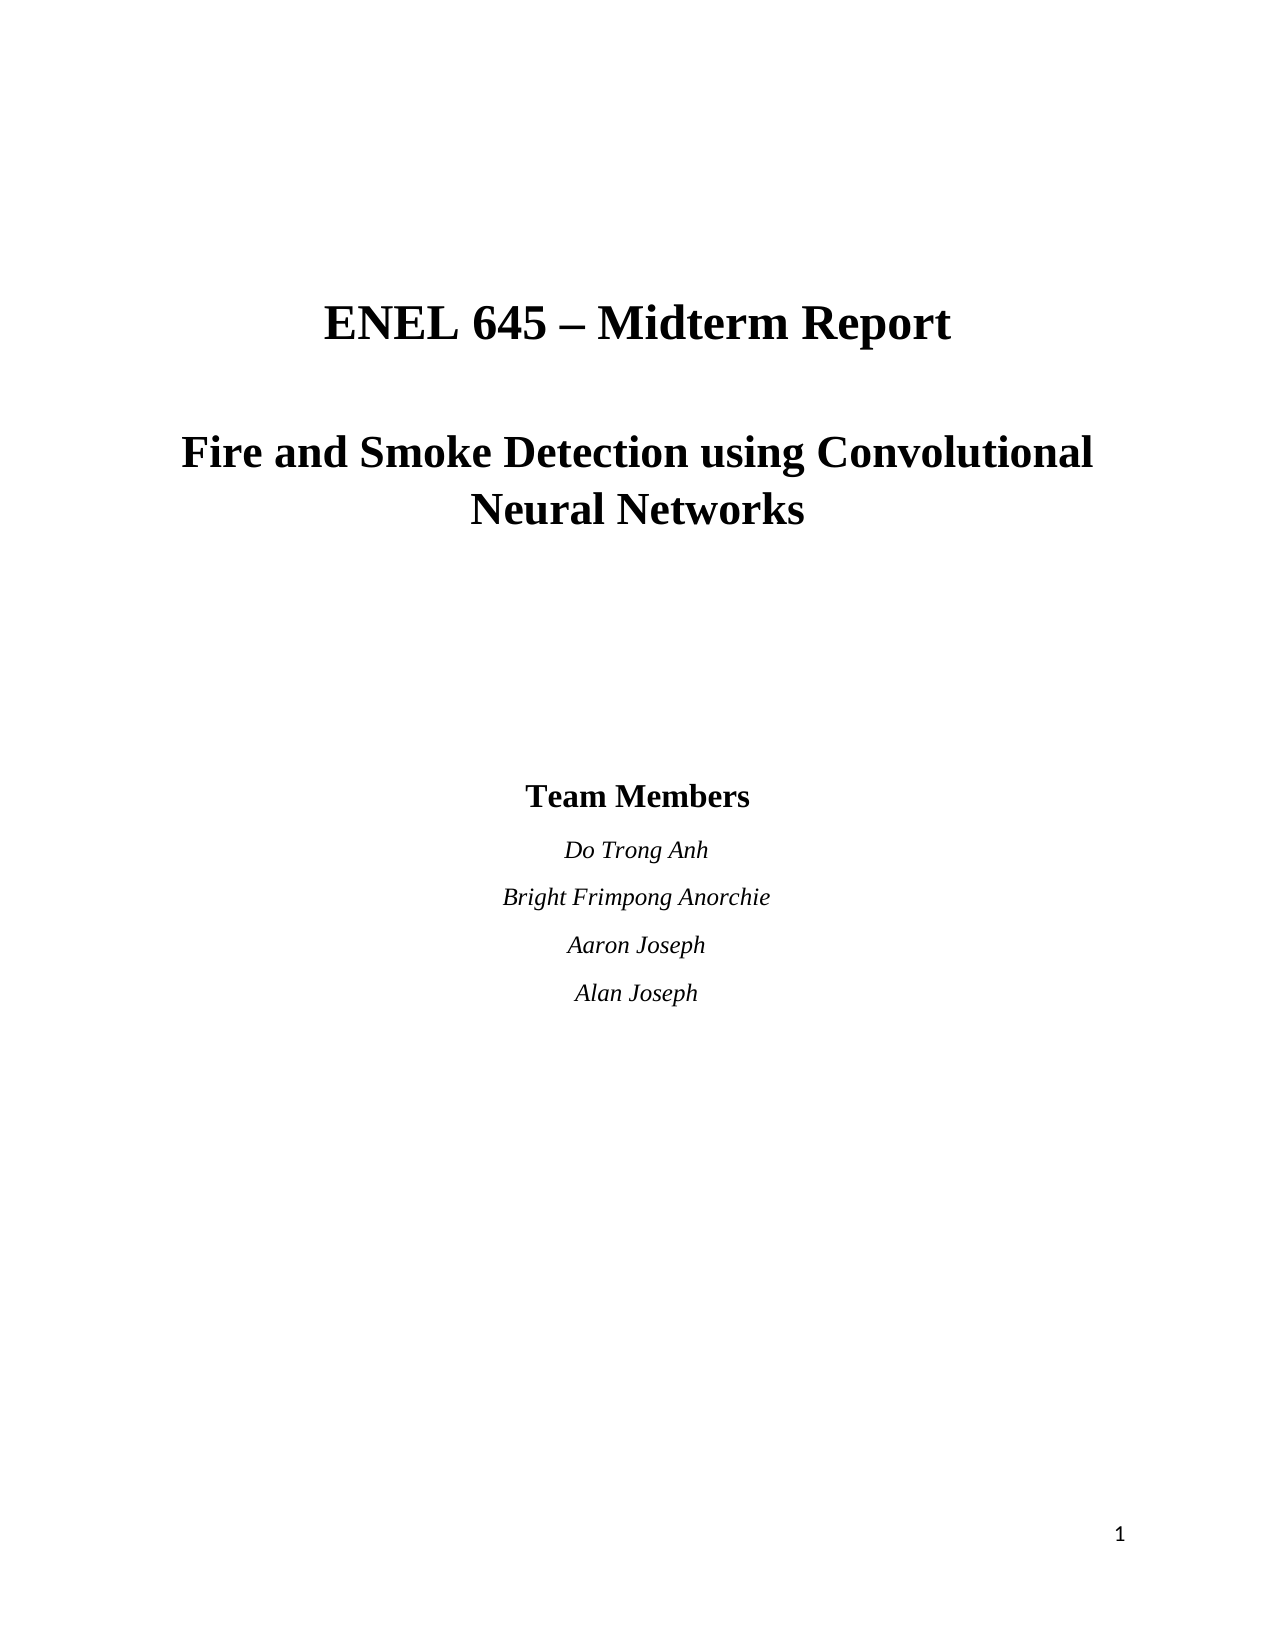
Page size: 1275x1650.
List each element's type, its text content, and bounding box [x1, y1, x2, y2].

text Do Trong Anh [150, 835, 1125, 863]
text ENEL 645 – Midterm Report [150, 293, 1125, 351]
text Aaron Joseph [150, 930, 1125, 959]
text Alan Joseph [150, 978, 1125, 1007]
text Fire and Smoke Detection using Convolutional Neural Networks [150, 425, 1125, 534]
text Team Members [150, 777, 1125, 815]
text Bright Frimpong Anorchie [150, 882, 1125, 911]
